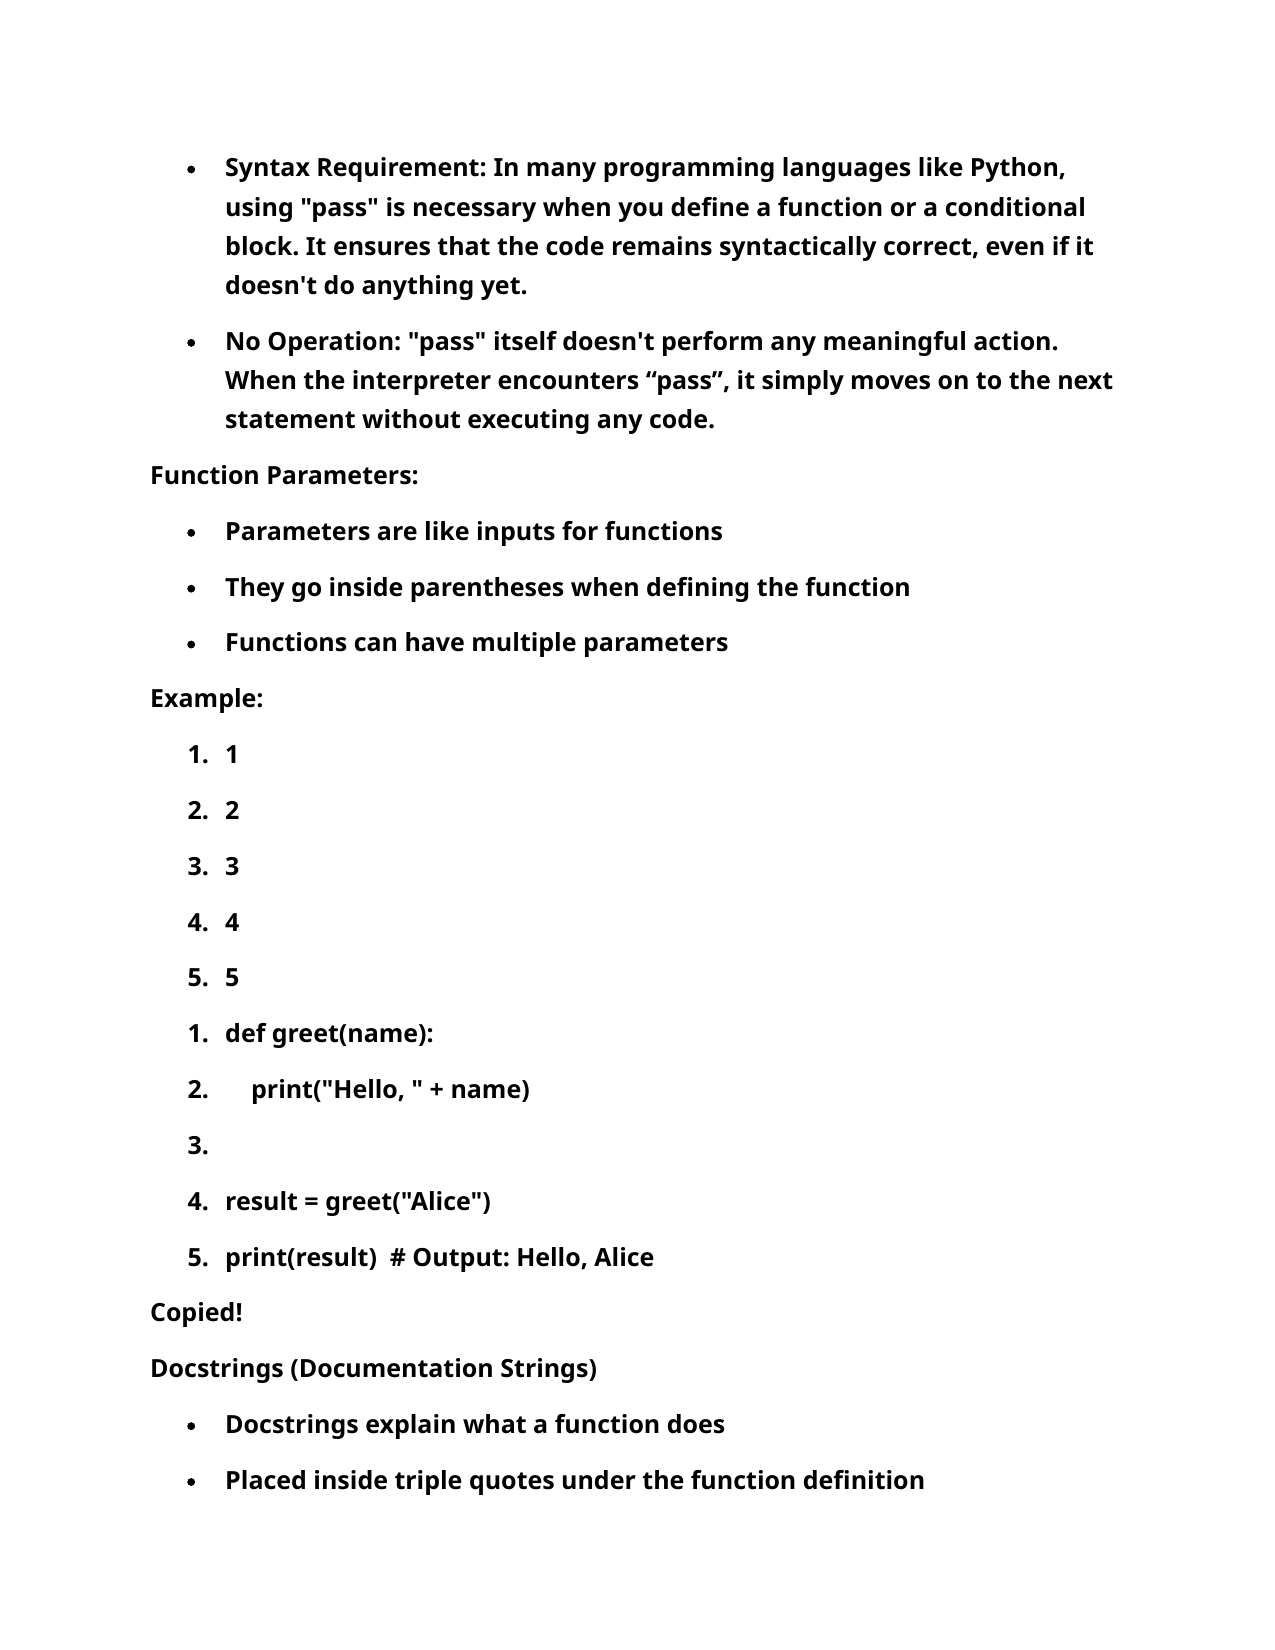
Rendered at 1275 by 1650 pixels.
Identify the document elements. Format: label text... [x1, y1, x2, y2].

list 5 [187, 960, 1125, 994]
text Function Parameters: [150, 457, 1125, 492]
text Copied! [150, 1295, 1125, 1329]
list They go inside parentheses when defining the function [187, 569, 1125, 603]
list Syntax Requirement: In many programming languages like Python, using "pass" is necessary when you define a function or a conditional block. It ensures that the code remains syntactically correct, even if it doesn't do anything yet. [187, 150, 1125, 302]
list print("Hello, " + name) [187, 1072, 1125, 1106]
text Docstrings (Documentation Strings) [150, 1351, 1125, 1385]
list def greet(name): [187, 1016, 1125, 1050]
list Parameters are like inputs for functions [187, 513, 1125, 547]
list 1 [187, 737, 1125, 771]
list print(result) # Output: Hello, Alice [187, 1239, 1125, 1273]
list 4 [187, 904, 1125, 938]
list 2 [187, 792, 1125, 827]
list Functions can have multiple parameters [187, 625, 1125, 659]
text Example: [150, 681, 1125, 715]
list No Operation: "pass" itself doesn't perform any meaningful action. When the interpreter encounters “pass”, it simply moves on to the next statement without executing any code. [187, 323, 1125, 436]
list Docstrings explain what a function does [187, 1407, 1125, 1441]
list result = greet("Alice") [187, 1183, 1125, 1217]
list 3 [187, 848, 1125, 882]
list Placed inside triple quotes under the function definition [187, 1462, 1125, 1497]
